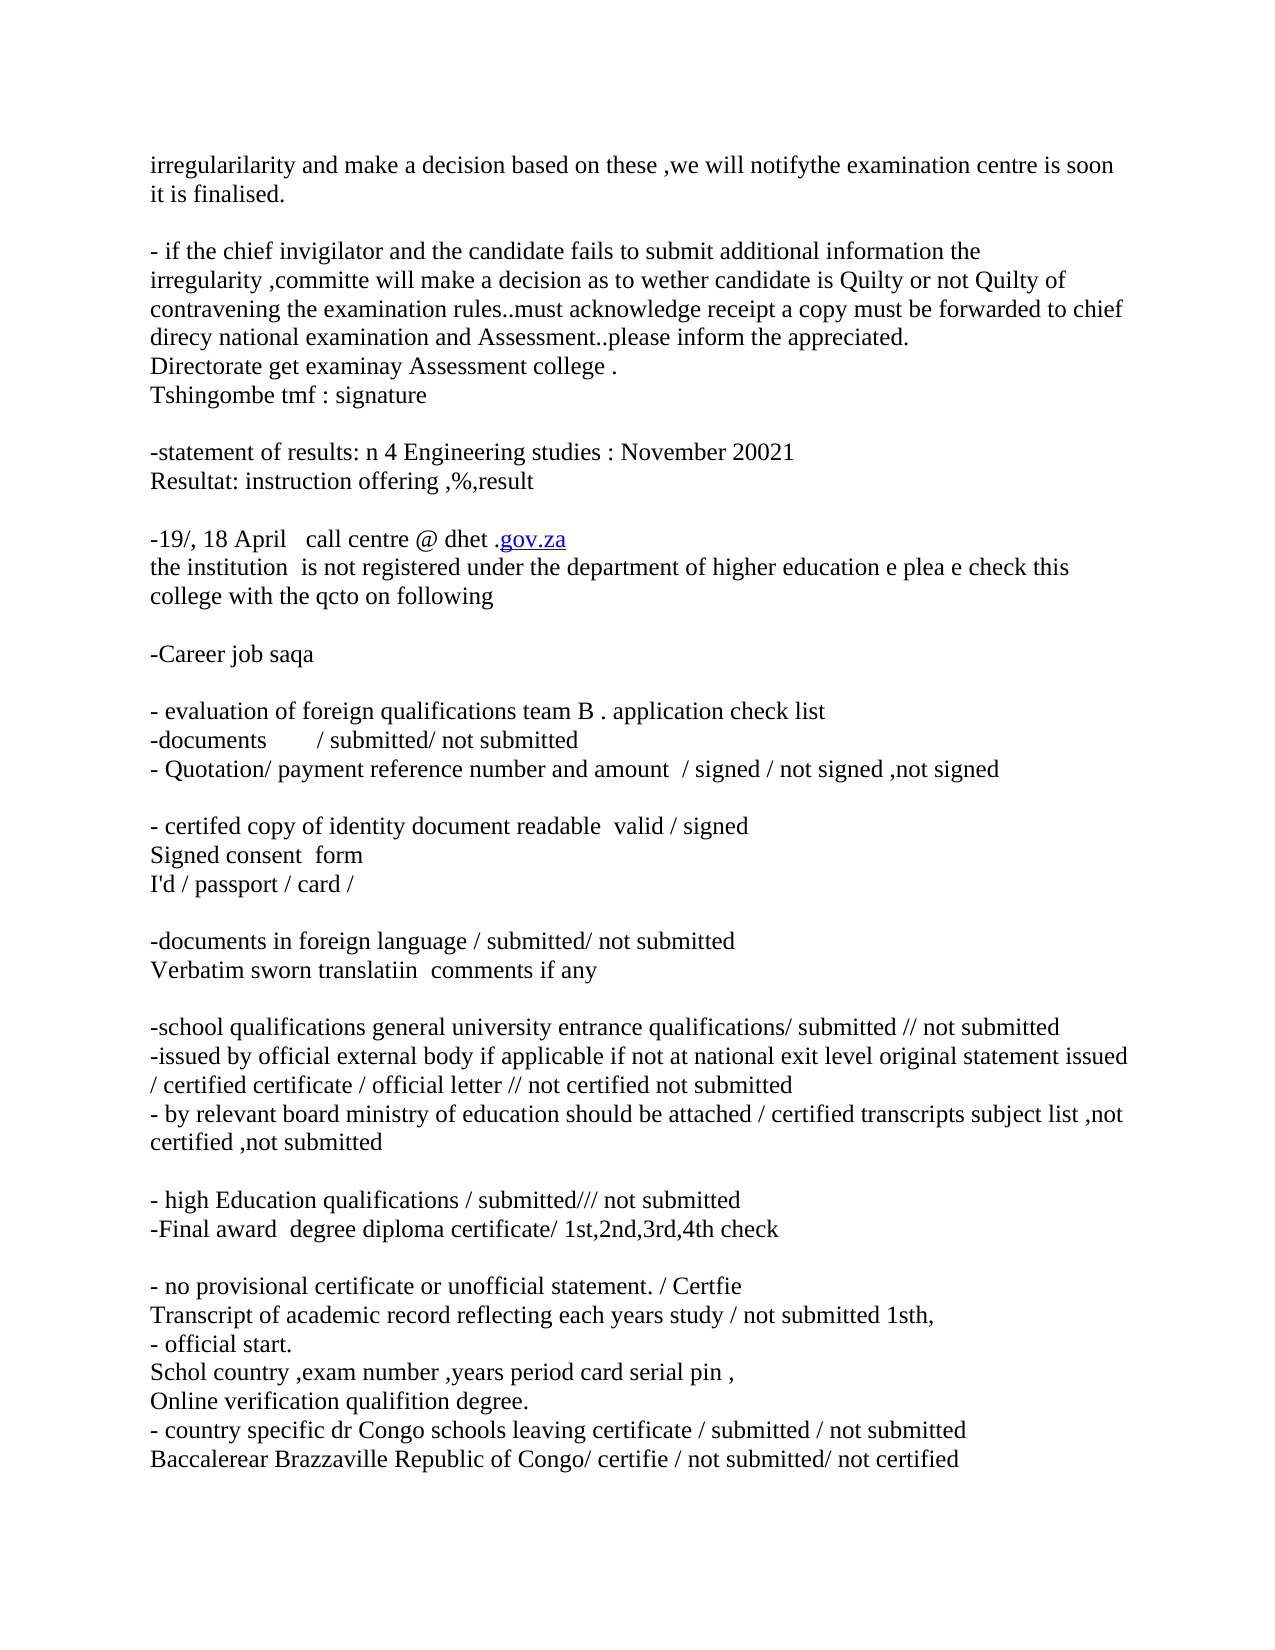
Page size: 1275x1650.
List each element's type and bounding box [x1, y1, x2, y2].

table_header [150, 150, 1131, 1472]
